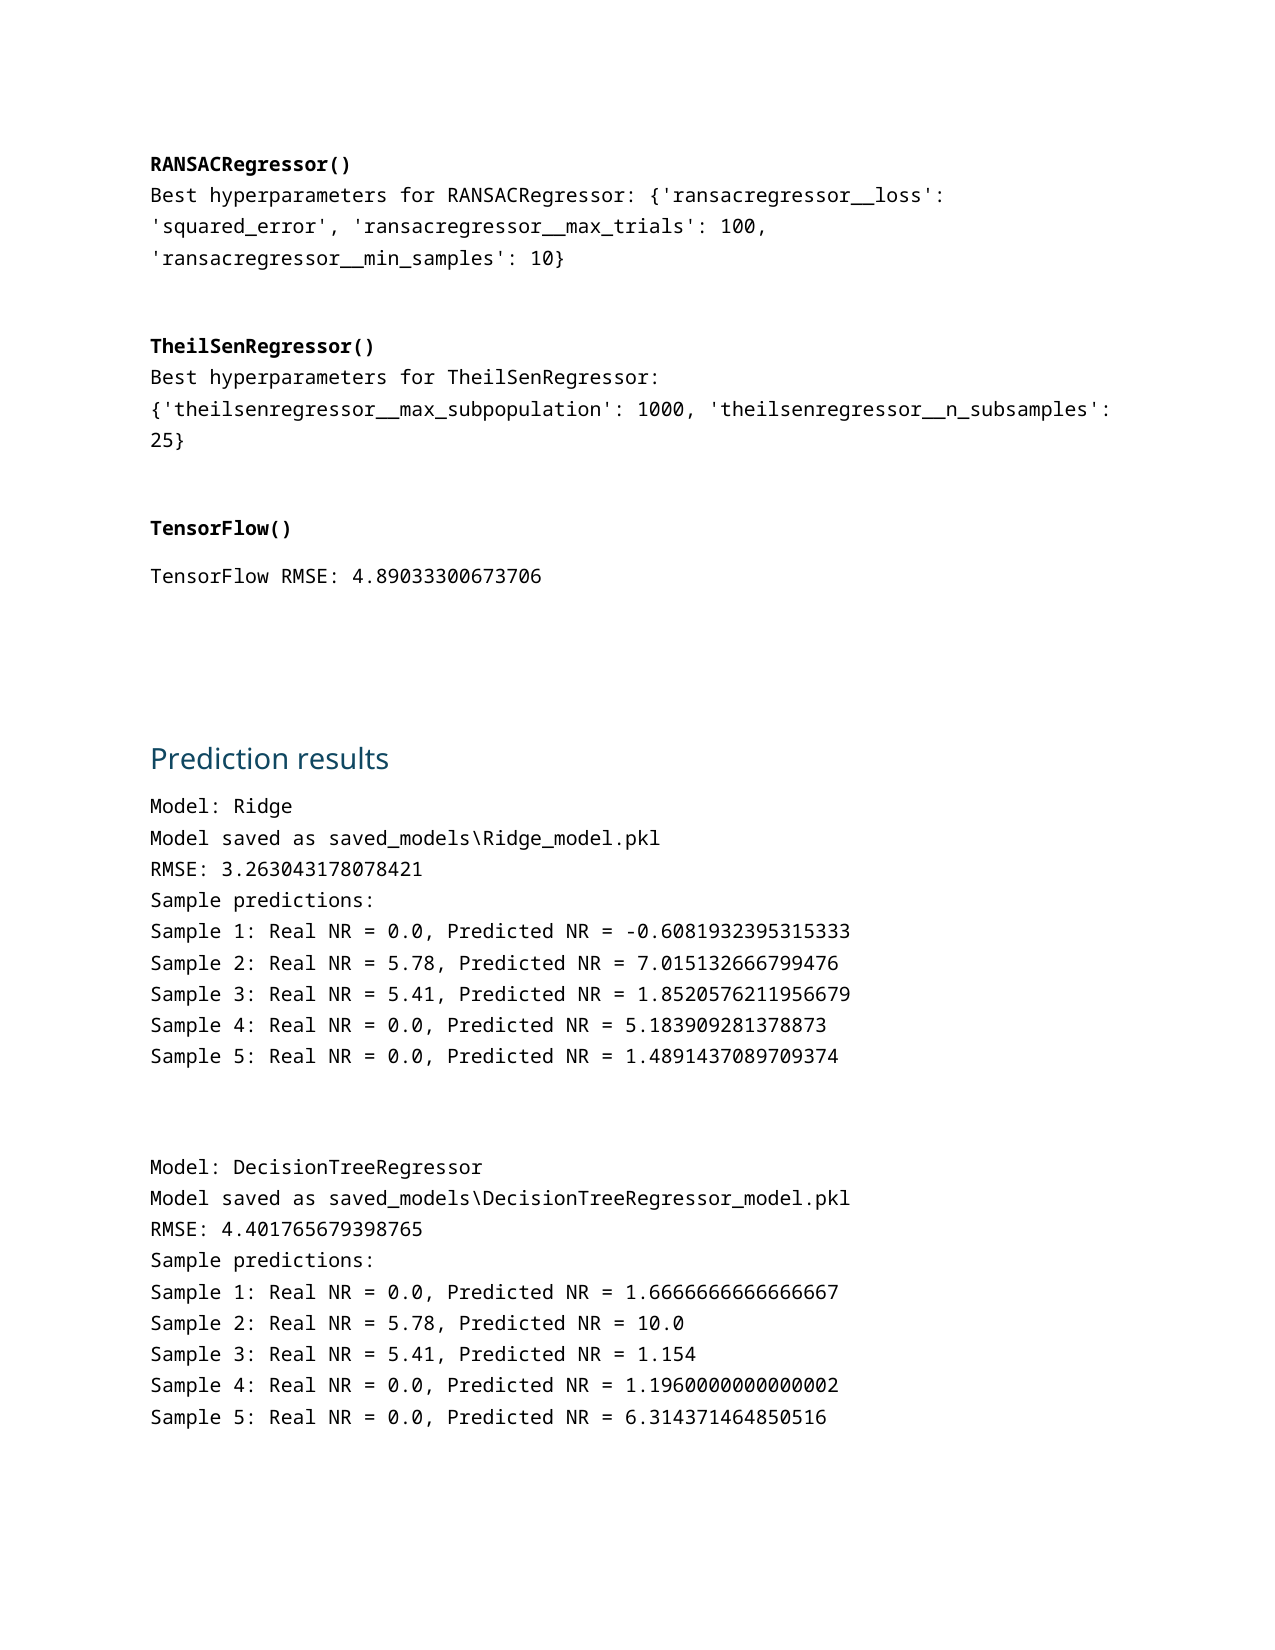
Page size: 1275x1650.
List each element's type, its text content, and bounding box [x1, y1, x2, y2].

text TheilSenRegressor() Best hyperparameters for TheilSenRegressor: {'theilsenregressor__max_subpopulation': 1000, 'theilsenregressor__n_subsamples': 25} [150, 332, 1125, 492]
text TensorFlow() [150, 514, 1125, 542]
text TensorFlow RMSE: 4.89033300673706 [150, 562, 1125, 629]
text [150, 793, 1125, 1469]
text RANSACRegressor() Best hyperparameters for RANSACRegressor: {'ransacregressor__loss': 'squared_error', 'ransacregressor__max_trials': 100, 'ransacregressor__min_samples': 10} [150, 150, 1125, 310]
subtitle Prediction results [150, 738, 1125, 778]
